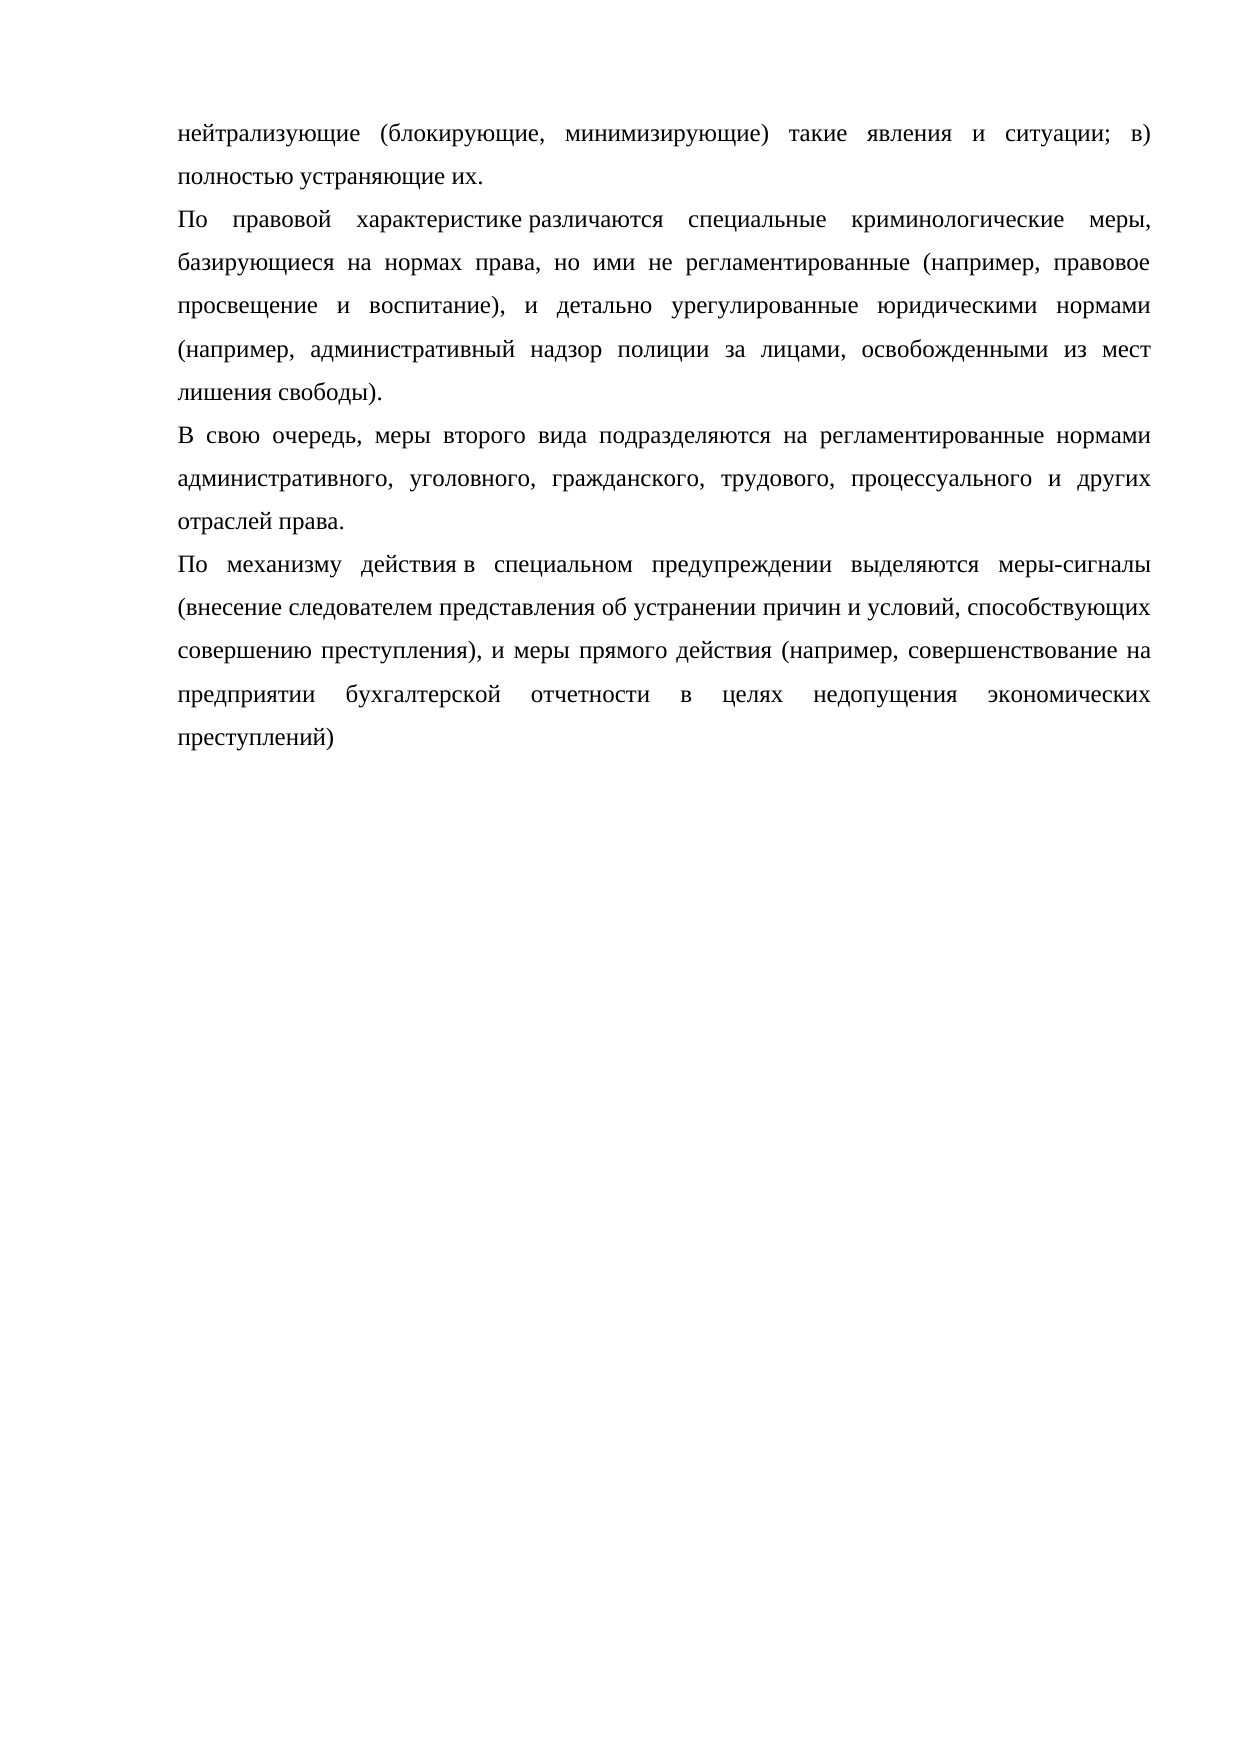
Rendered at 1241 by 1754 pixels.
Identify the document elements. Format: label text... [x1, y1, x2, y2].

text По правовой характеристике различаются специальные криминологические меры, базирующиеся на нормах права, но ими не регламентированные (например, правовое просвещение и воспитание), и детально урегулированные юридическими нормами (например, административный надзор полиции за лицами, освобожденными из мест лишения свободы). [177, 204, 1152, 406]
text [177, 118, 1152, 190]
text По механизму действия в специальном предупреждении выделяются меры-сигналы (внесение следователем представления об устранении причин и условий, способствующих совершению преступления), и меры прямого действия (например, совершенствование на предприятии бухгалтерской отчетности в целях недопущения экономических преступлений) [177, 549, 1152, 751]
text В свою очередь, меры второго вида подразделяются на регламентированные нормами административного, уголовного, гражданского, трудового, процессуального и других отраслей права. [177, 420, 1152, 535]
